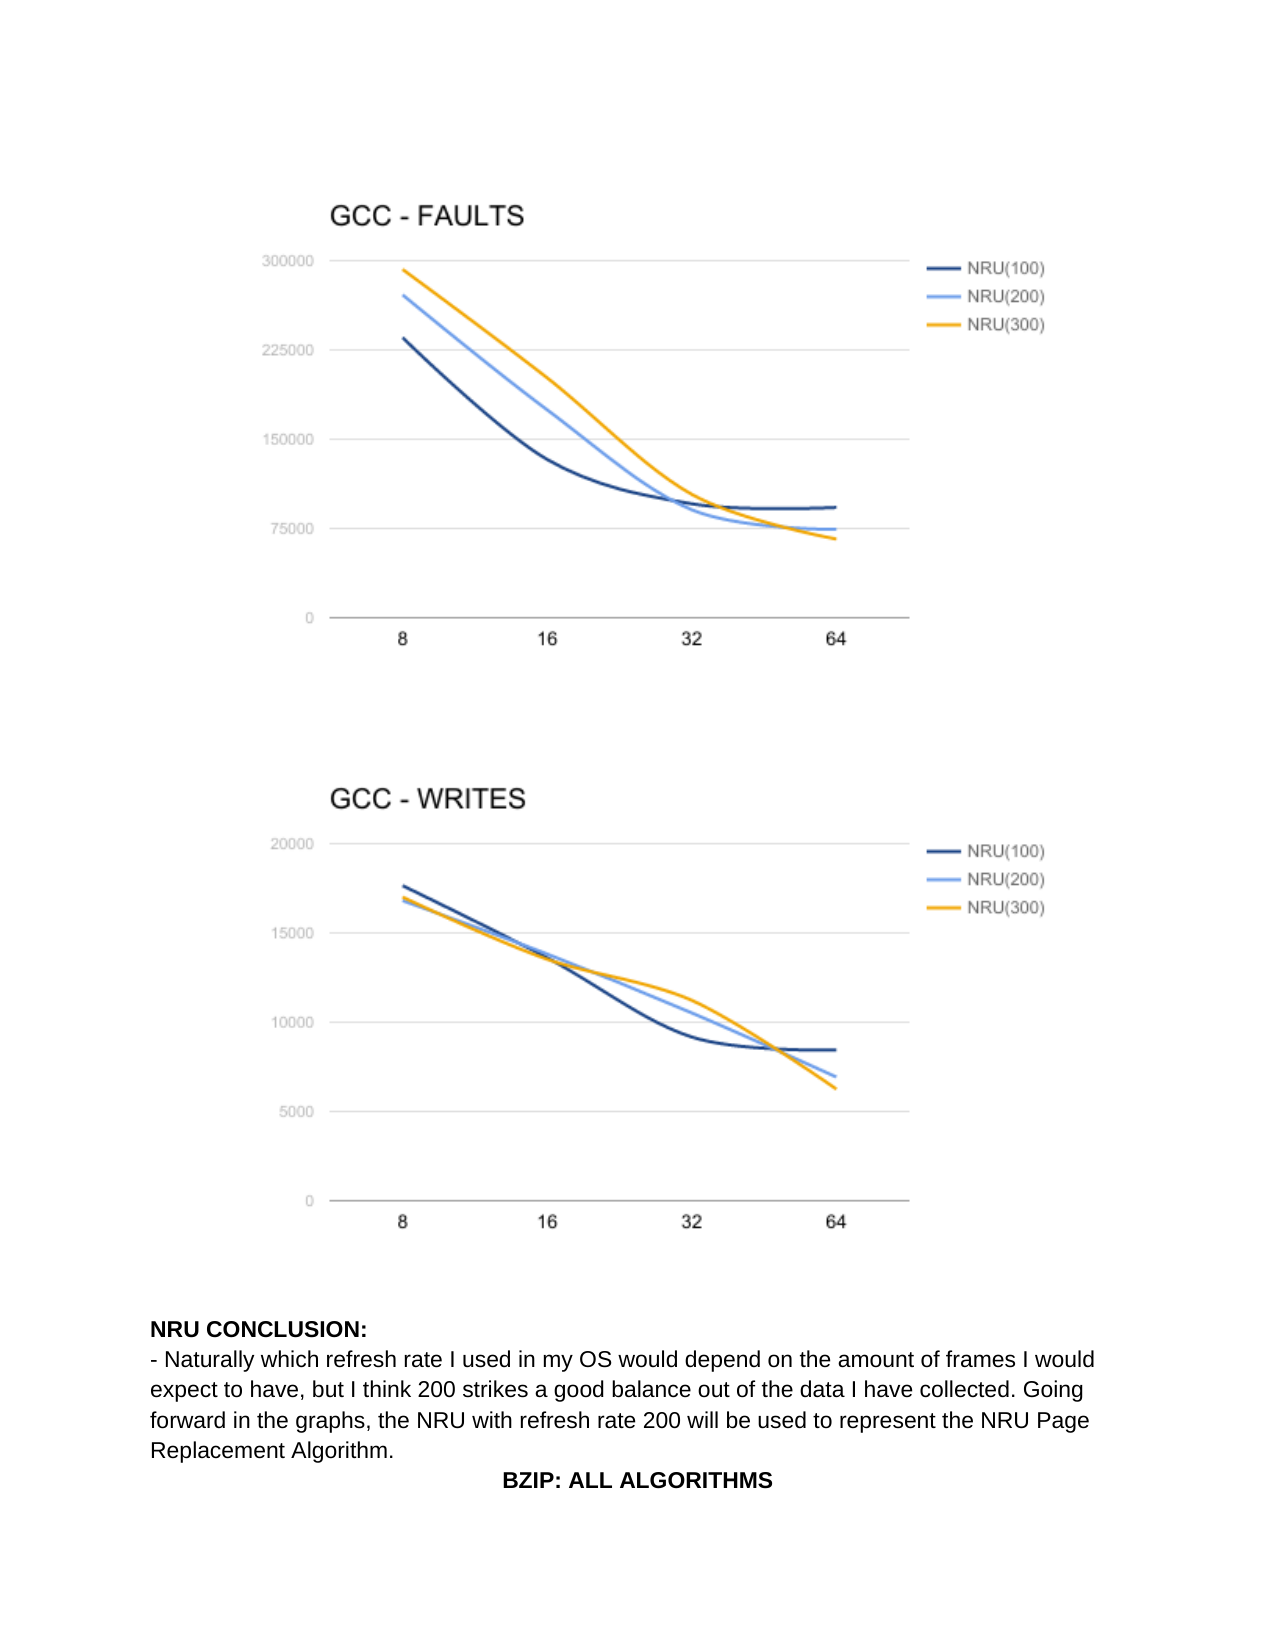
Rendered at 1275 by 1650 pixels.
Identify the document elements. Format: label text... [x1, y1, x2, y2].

text BZIP: ALL ALGORITHMS [150, 1467, 1125, 1493]
text - Naturally which refresh rate I used in my OS would depend on the amount of frames I would expect to have, but I think 200 strikes a good balance out of the data I have collected. Going forward in the graphs, the NRU with refresh rate 200 will be used to represent the NRU Page Replacement Algorithm. [150, 1346, 1125, 1463]
picture [150, 150, 1088, 730]
text NRU CONCLUSION: [150, 1316, 1125, 1342]
picture [150, 733, 1088, 1313]
